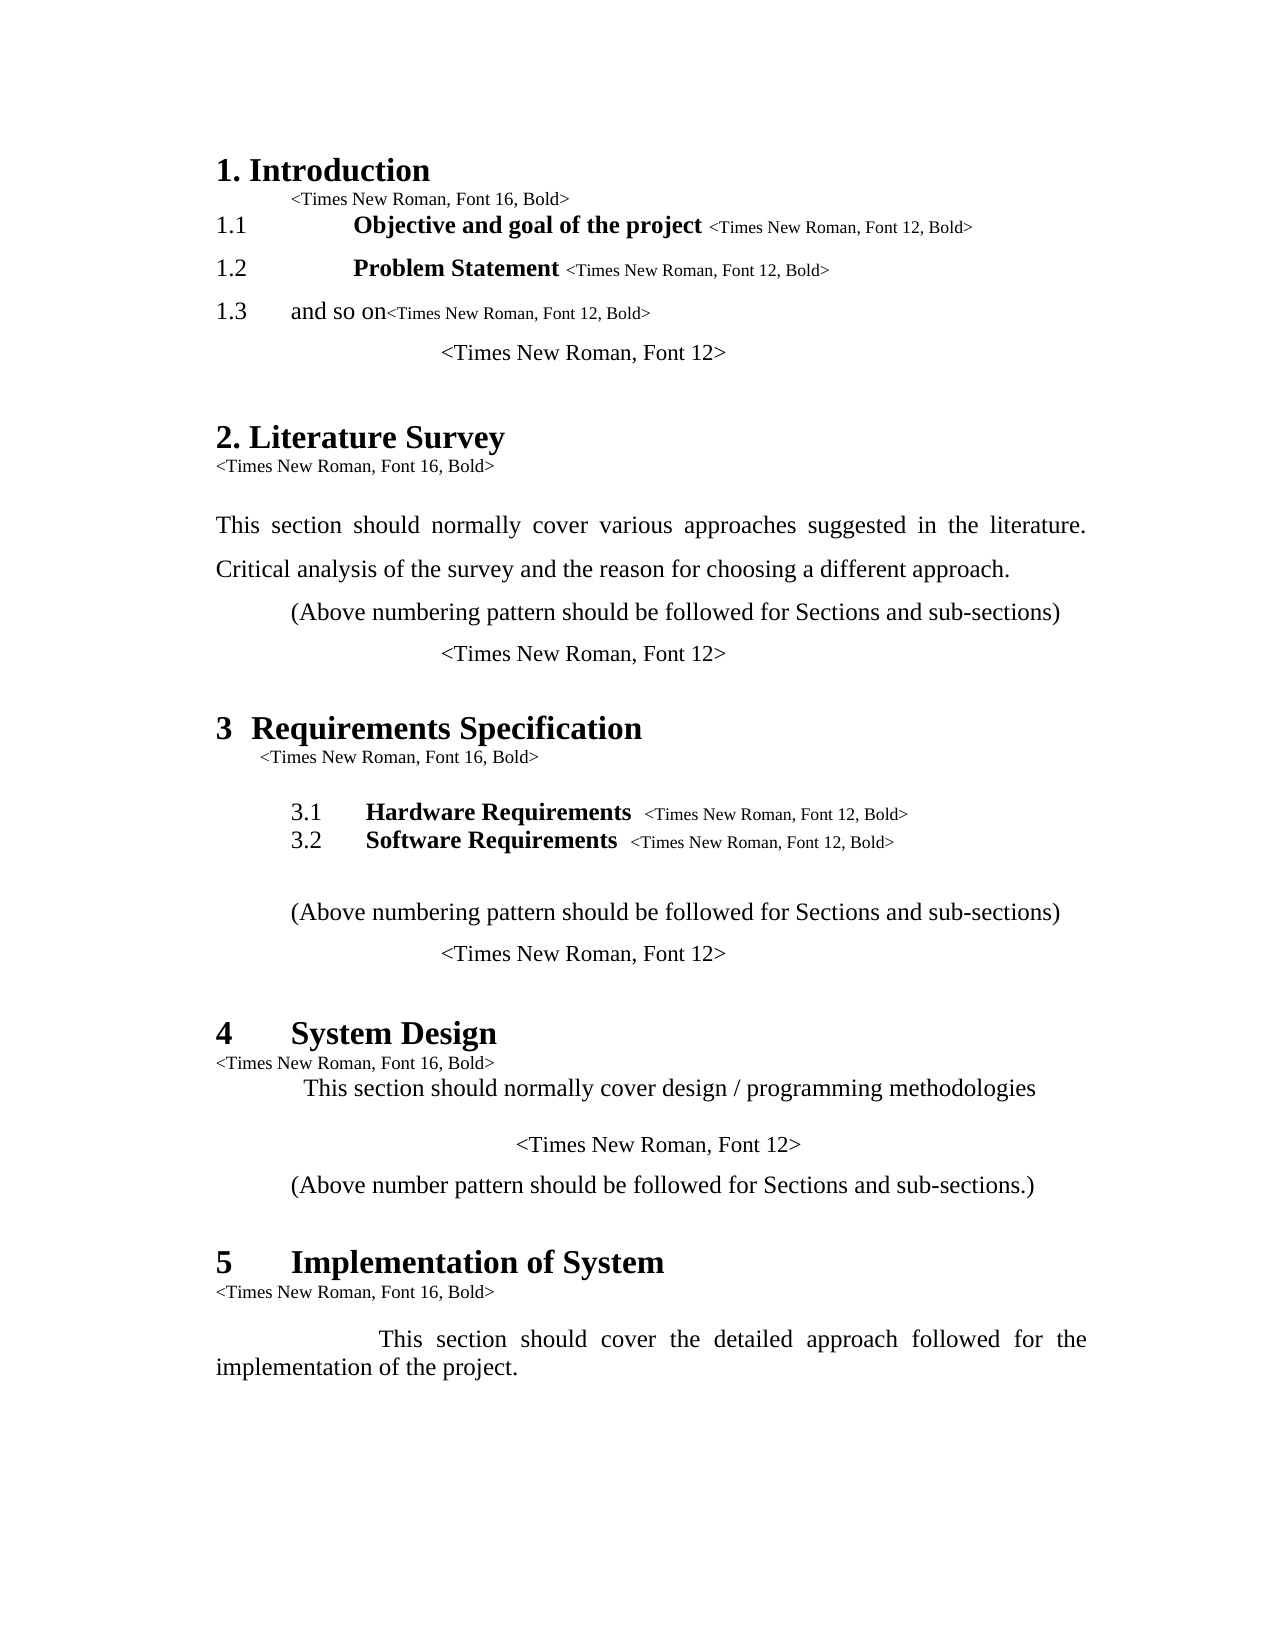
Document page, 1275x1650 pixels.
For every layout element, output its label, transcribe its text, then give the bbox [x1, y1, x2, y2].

text 2. Literature Survey [216, 417, 1087, 455]
text 1.3 and so on<Times New Roman, Font 12, Bold> [216, 296, 1087, 325]
text 4 System Design [216, 1013, 1087, 1052]
text <Times New Roman, Font 16, Bold> [216, 746, 1087, 768]
text <Times New Roman, Font 12> [366, 640, 1087, 666]
text 1.1 Objective and goal of the project <Times New Roman, Font 12, Bold> [216, 210, 1087, 239]
text (Above number pattern should be followed for Sections and sub-sections.) [291, 1170, 1087, 1199]
text 3.2 Software Requirements <Times New Roman, Font 12, Bold> [216, 826, 1087, 854]
text <Times New Roman, Font 16, Bold> [216, 455, 1087, 477]
text <Times New Roman, Font 12> [484, 1131, 1087, 1157]
text This section should normally cover design / programming methodologies [216, 1073, 1087, 1102]
text 3.1 Hardware Requirements <Times New Roman, Font 12, Bold> [216, 797, 1087, 826]
text <Times New Roman, Font 12> [366, 941, 1087, 967]
text 1. Introduction [216, 150, 1087, 188]
text <Times New Roman, Font 16, Bold> [291, 188, 1087, 210]
text 1.2 Problem Statement <Times New Roman, Font 12, Bold> [216, 253, 1087, 282]
text (Above numbering pattern should be followed for Sections and sub-sections) [291, 597, 1087, 626]
text <Times New Roman, Font 12> [366, 339, 1087, 366]
text This section should normally cover various approaches suggested in the literature. Critical analysis of the survey and the reason for choosing a different approach. [216, 511, 1087, 582]
text <Times New Roman, Font 16, Bold> [216, 1281, 1087, 1302]
text <Times New Roman, Font 16, Bold> [216, 1052, 1087, 1073]
text 3 Requirements Specification [216, 708, 1087, 746]
text 5 Implementation of System [216, 1242, 1087, 1281]
text (Above numbering pattern should be followed for Sections and sub-sections) [291, 897, 1087, 926]
text This section should cover the detailed approach followed for the implementation of the project. [216, 1324, 1087, 1381]
